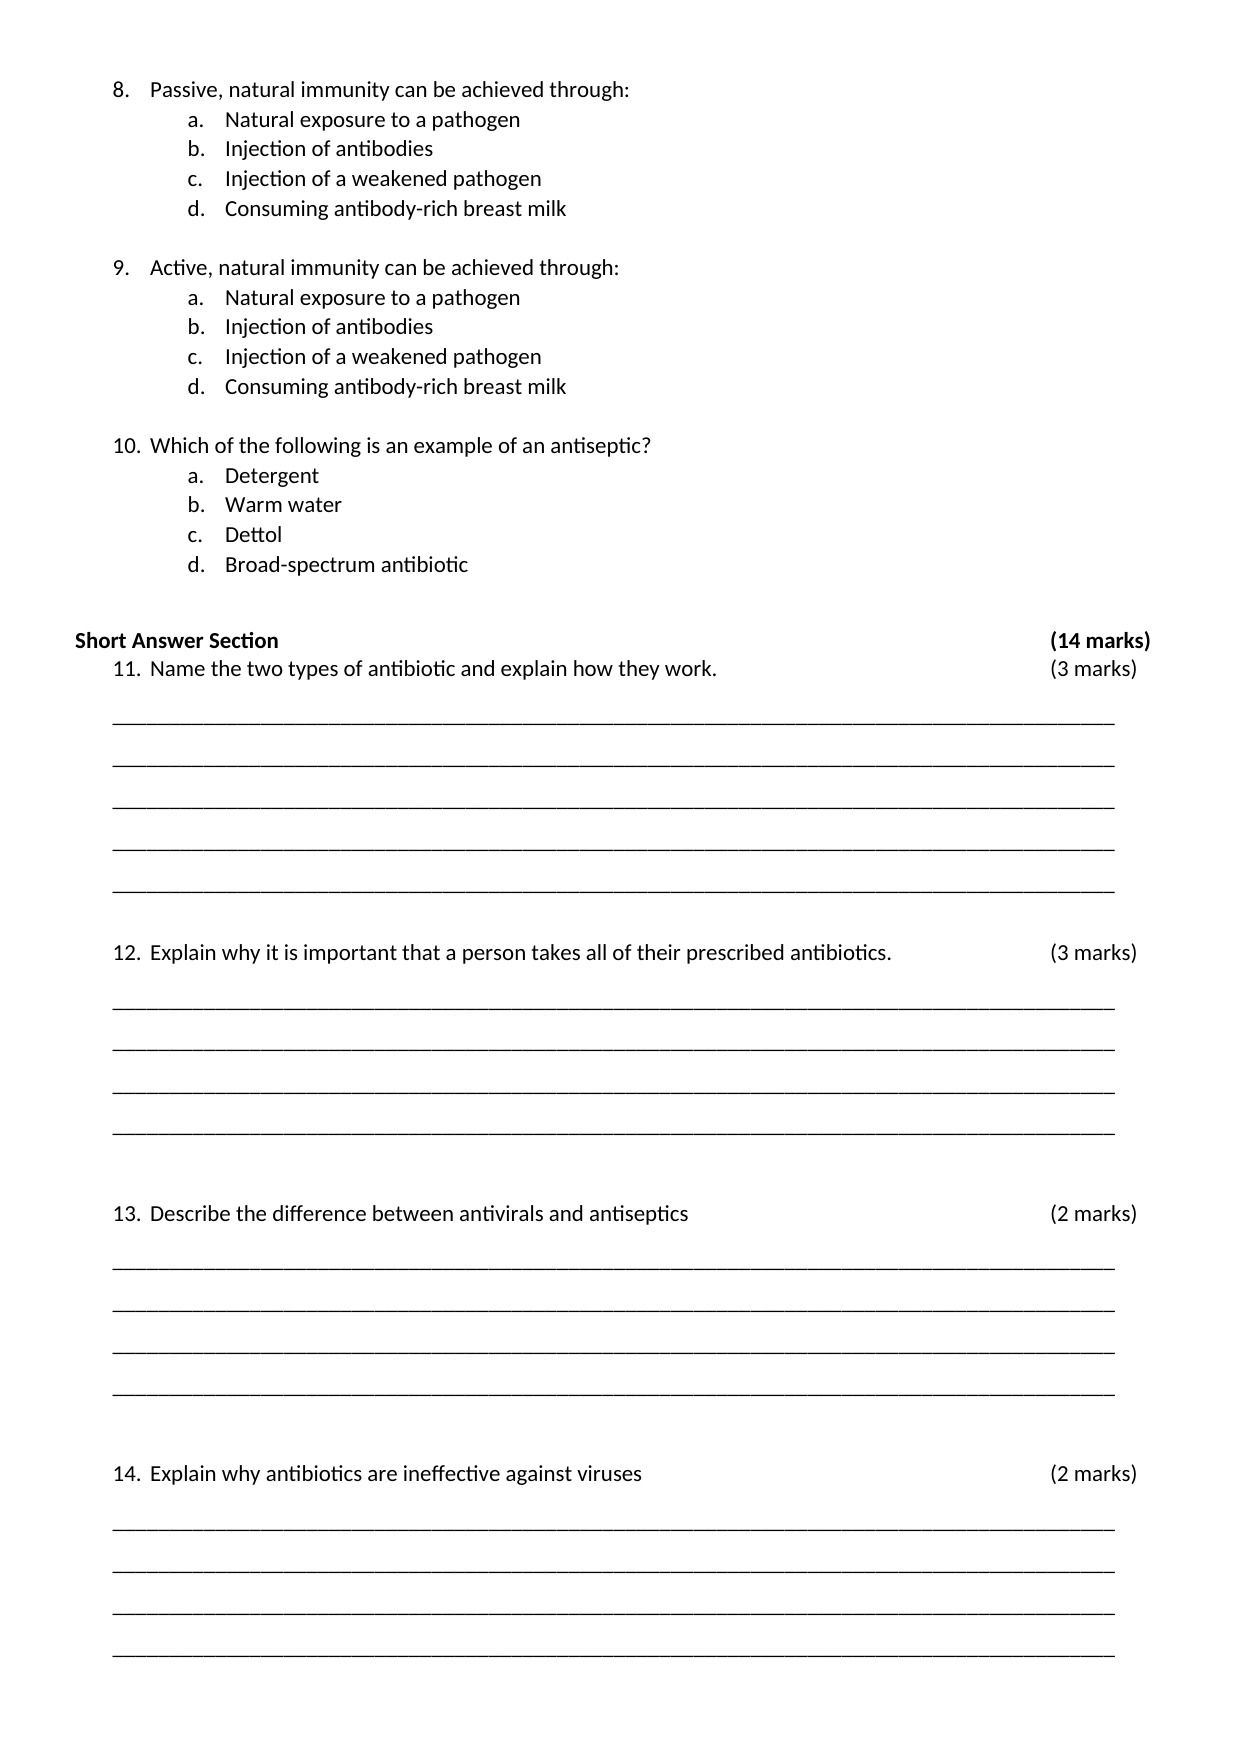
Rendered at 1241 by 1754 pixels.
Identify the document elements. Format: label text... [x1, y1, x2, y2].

text Short Answer Section (14 marks) [75, 626, 1165, 654]
text ________________________________________________________________________________________ [112, 1329, 1165, 1357]
text ________________________________________________________________________________________ [112, 1111, 1165, 1139]
text ________________________________________________________________________________________ [112, 868, 1165, 896]
list Injection of antibodies [187, 312, 1165, 341]
list Consuming antibody-rich breast milk [187, 372, 1165, 400]
list Explain why antibiotics are ineffective against viruses (2 marks) [112, 1459, 1165, 1488]
list Natural exposure to a pathogen [187, 105, 1165, 133]
list Which of the following is an example of an antiseptic? [112, 431, 1165, 459]
list Passive, natural immunity can be achieved through: [112, 75, 1165, 103]
text ________________________________________________________________________________________ [112, 985, 1165, 1013]
list Dettol [187, 520, 1165, 548]
list Consuming antibody-rich breast milk [187, 194, 1165, 222]
text ________________________________________________________________________________________ [112, 742, 1165, 770]
list Injection of a weakened pathogen [187, 342, 1165, 370]
text ________________________________________________________________________________________ [112, 1245, 1165, 1273]
list Warm water [187, 491, 1165, 519]
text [112, 1590, 1165, 1618]
text ________________________________________________________________________________________ [112, 1371, 1165, 1399]
text ________________________________________________________________________________________ [112, 700, 1165, 728]
list Injection of antibodies [187, 134, 1165, 162]
list Explain why it is important that a person takes all of their prescribed antibiotics. (3 marks) [112, 938, 1165, 966]
text ________________________________________________________________________________________ [112, 1027, 1165, 1055]
text ________________________________________________________________________________________ [112, 1287, 1165, 1315]
text ________________________________________________________________________________________ [112, 1506, 1165, 1534]
list Active, natural immunity can be achieved through: [112, 253, 1165, 281]
list Natural exposure to a pathogen [187, 283, 1165, 311]
list Describe the difference between antivirals and antiseptics (2 marks) [112, 1199, 1165, 1227]
list Detergent [187, 461, 1165, 489]
text ________________________________________________________________________________________ [112, 826, 1165, 854]
list Name the two types of antibiotic and explain how they work. (3 marks) [112, 654, 1165, 682]
text ________________________________________________________________________________________ [112, 1069, 1165, 1097]
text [112, 1548, 1165, 1576]
list Injection of a weakened pathogen [187, 164, 1165, 192]
list Broad-spectrum antibiotic [187, 550, 1165, 578]
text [112, 1632, 1165, 1660]
text ________________________________________________________________________________________ [112, 784, 1165, 812]
